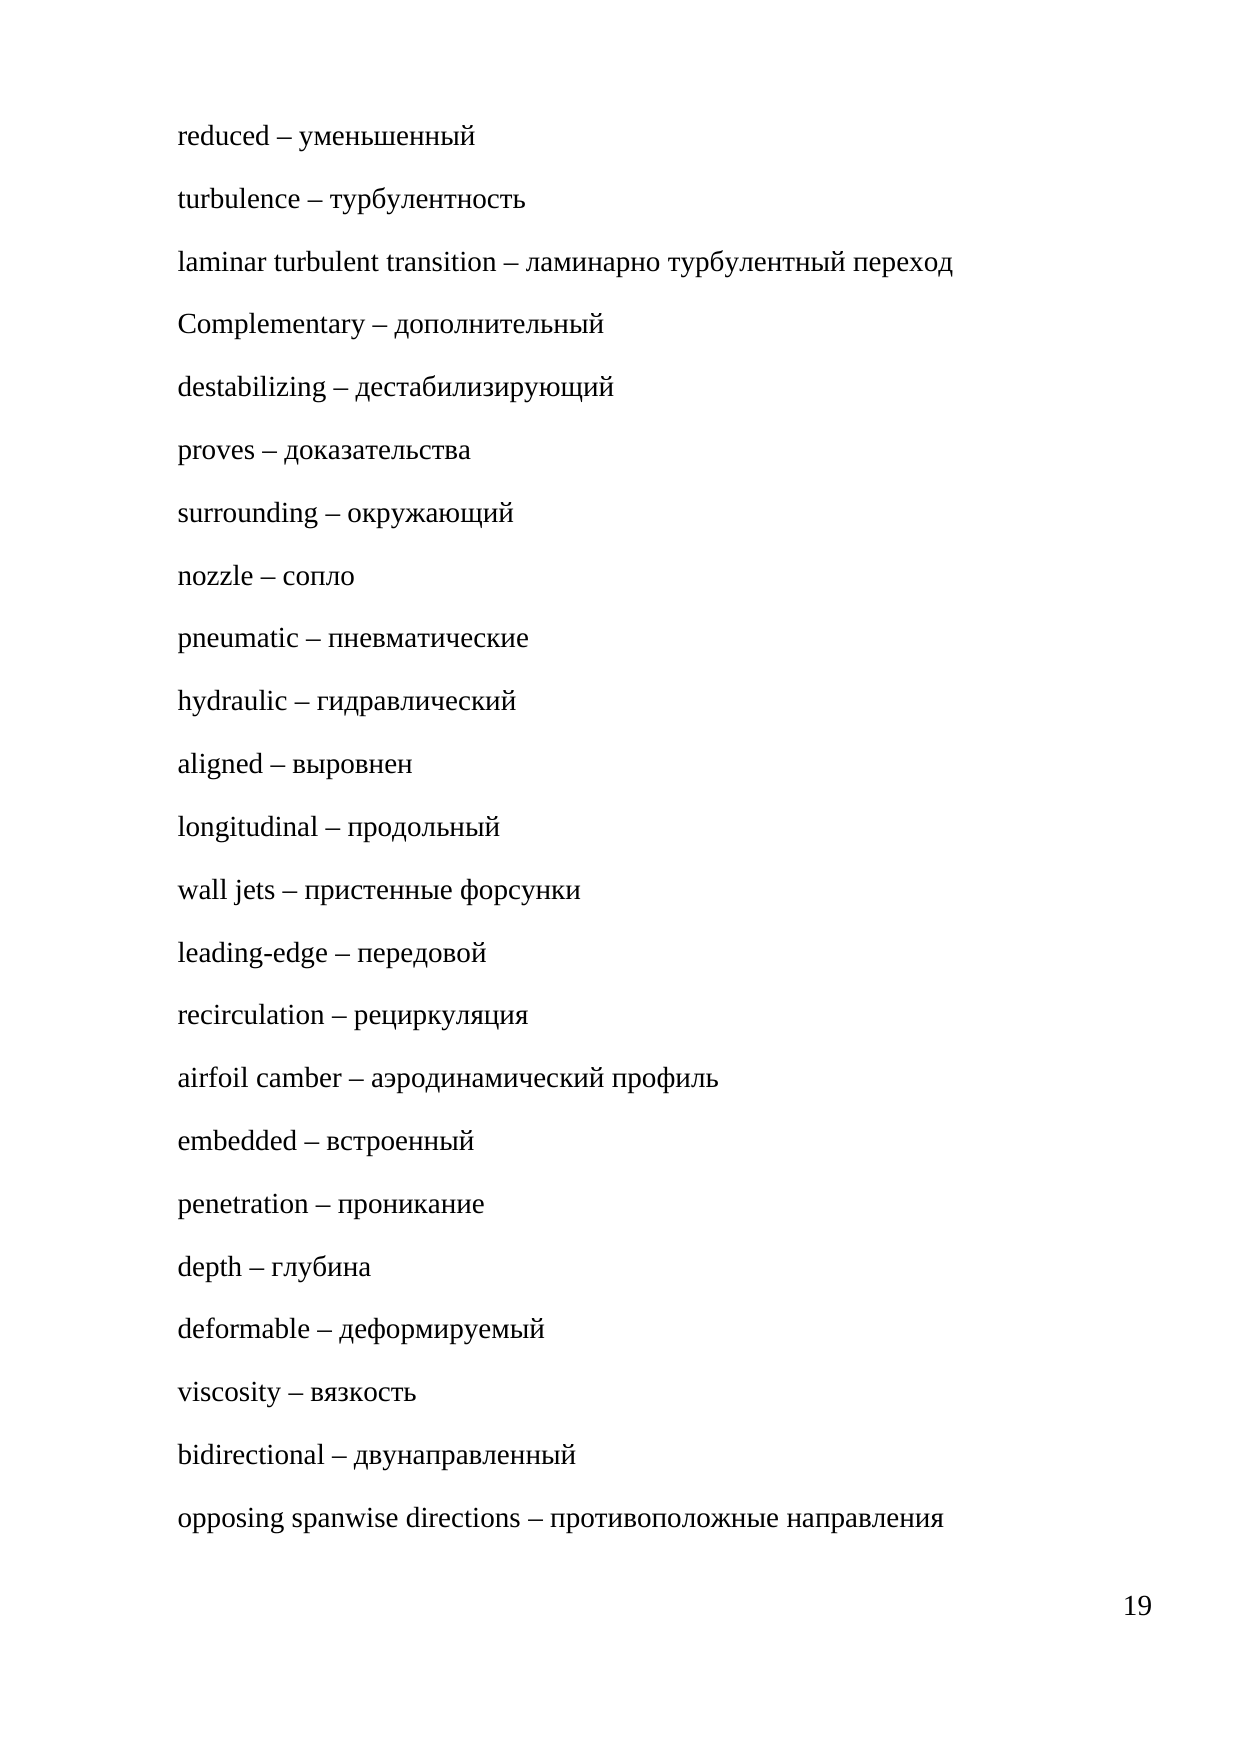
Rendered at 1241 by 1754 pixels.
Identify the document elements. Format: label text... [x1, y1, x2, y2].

text leading-edge – передовой [177, 935, 1152, 968]
text opposing spanwise directions – противоположные направления [177, 1500, 1152, 1533]
text hydraulic – гидравлический [177, 683, 1152, 717]
text nozzle – сопло [177, 558, 1152, 591]
text bidirectional – двунаправленный [177, 1437, 1152, 1471]
text turbulence – турбулентность [177, 181, 1152, 214]
text destabilizing – дестабилизирующий [177, 369, 1152, 403]
text airfoil camber – аэродинамический профиль [177, 1060, 1152, 1094]
text surrounding – окружающий [177, 495, 1152, 528]
text depth – глубина [177, 1249, 1152, 1282]
text pneumatic – пневматические [177, 621, 1152, 654]
text penetration – проникание [177, 1186, 1152, 1219]
text embedded – встроенный [177, 1123, 1152, 1157]
text viscosity – вязкость [177, 1374, 1152, 1408]
text recirculation – рециркуляция [177, 997, 1152, 1031]
text deformable – деформируемый [177, 1312, 1152, 1345]
text wall jets – пристенные форсунки [177, 872, 1152, 905]
text proves – доказательства [177, 432, 1152, 466]
text longitudinal – продольный [177, 809, 1152, 843]
text aligned – выровнен [177, 746, 1152, 780]
text Complementary – дополнительный [177, 307, 1152, 340]
text laminar turbulent transition – ламинарно турбулентный переход [177, 244, 1152, 277]
text reduced – уменьшенный [177, 118, 1152, 152]
